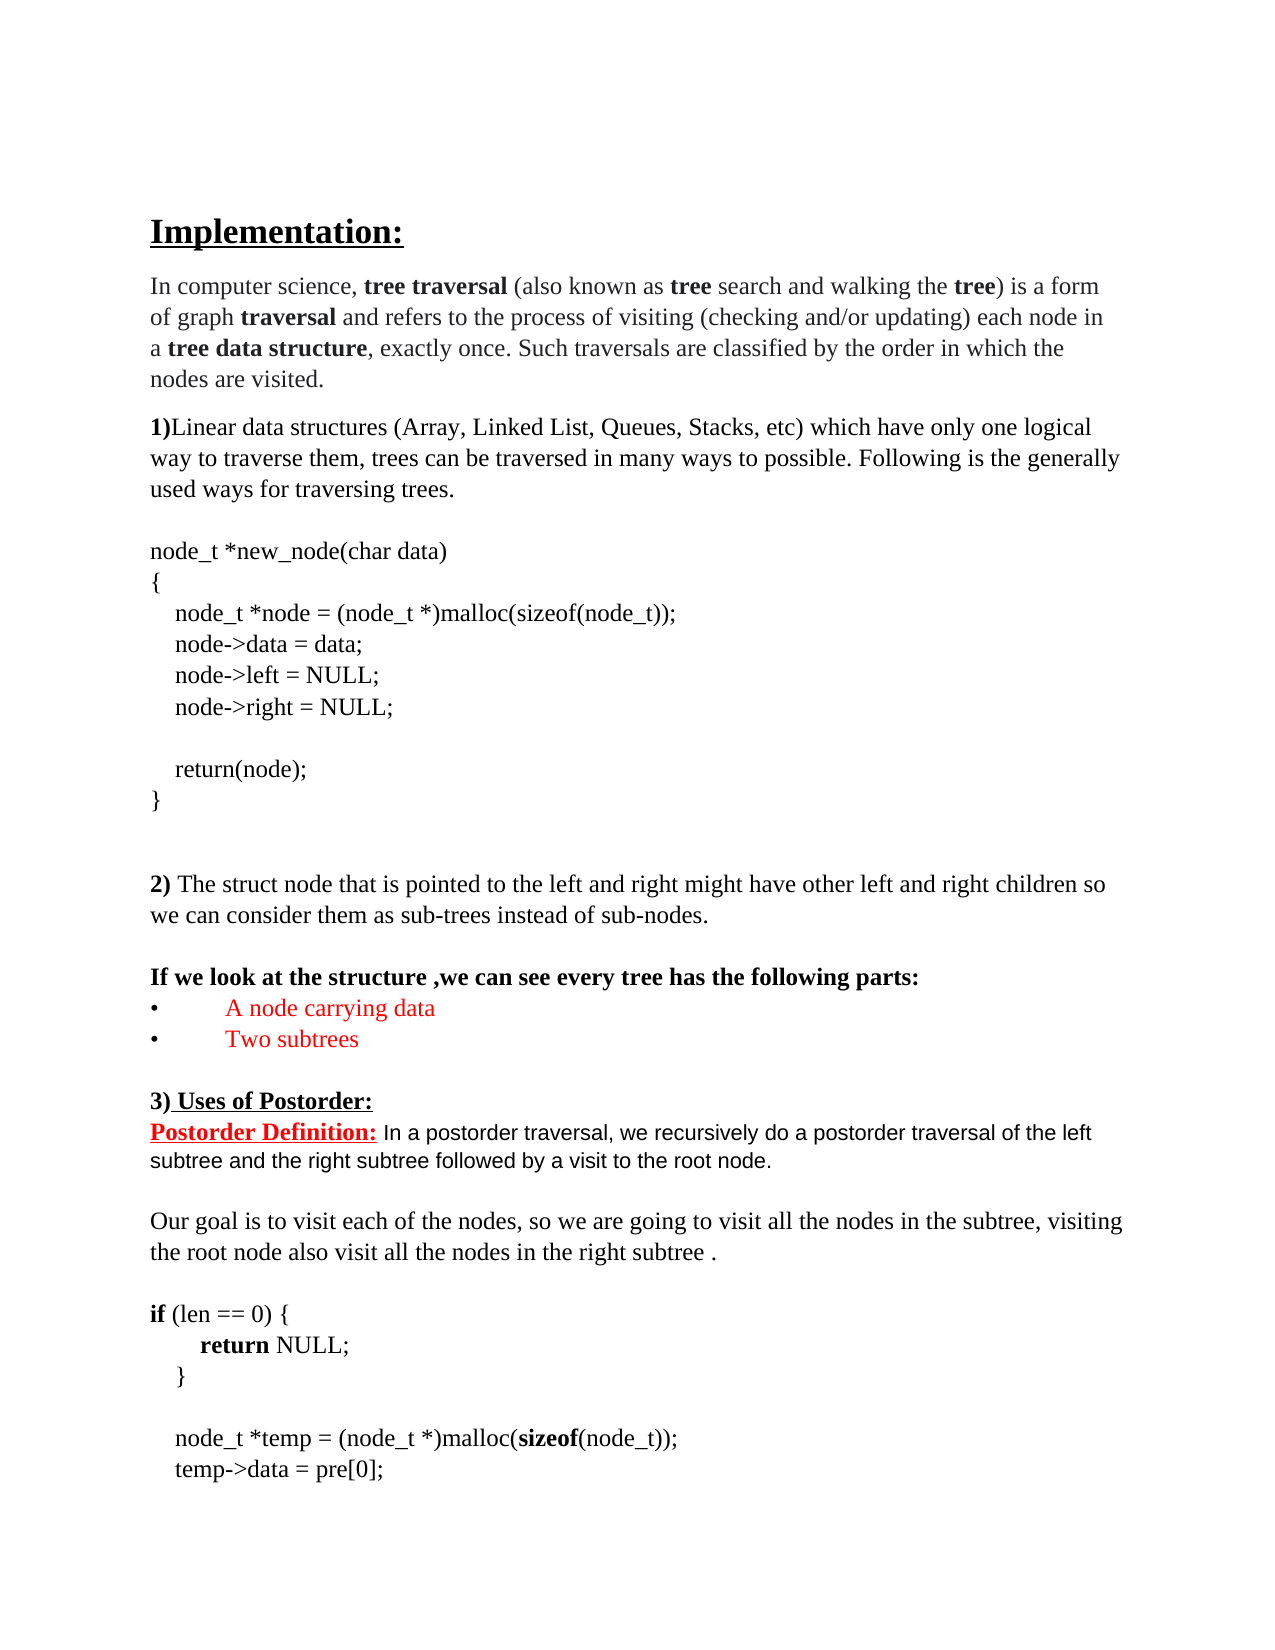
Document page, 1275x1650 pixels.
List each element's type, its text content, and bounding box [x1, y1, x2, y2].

text { [150, 567, 1125, 596]
text 3) Uses of Postorder: [150, 1086, 1125, 1115]
text In computer science, tree traversal (also known as tree search and walking the tree) is a form of graph traversal and refers to the process of visiting (checking and/or updating) each node in a tree data structure, exactly once. Such traversals are classified by the order in which the nodes are visited. [150, 271, 1125, 393]
text if (len == 0) { [150, 1299, 1125, 1328]
text node->left = NULL; [150, 661, 1125, 689]
text Postorder Definition: In a postorder traversal, we recursively do a postorder traversal of the left subtree and the right subtree followed by a visit to the root node. [150, 1117, 1125, 1173]
text node_t *temp = (node_t *)malloc(sizeof(node_t)); [150, 1423, 1125, 1452]
text } [150, 1361, 1125, 1390]
text • Two subtrees [150, 1024, 1125, 1053]
text } [150, 785, 1125, 813]
text 2) The struct node that is pointed to the left and right might have other left and right children so we can consider them as sub-trees instead of sub-nodes. [150, 869, 1125, 928]
text 1)Linear data structures (Array, Linked List, Queues, Stacks, etc) which have only one logical way to traverse them, trees can be traversed in many ways to possible. Following is the generally used ways for traversing trees. [150, 412, 1125, 503]
text Implementation: [150, 211, 1125, 252]
text node->data = data; [150, 629, 1125, 658]
text temp->data = pre[0]; [150, 1454, 1125, 1483]
text node_t *new_node(char data) [150, 536, 1125, 565]
text Our goal is to visit each of the nodes, so we are going to visit all the nodes in the subtree, visiting the root node also visit all the nodes in the right subtree . [150, 1206, 1125, 1266]
text return(node); [150, 754, 1125, 782]
text return NULL; [150, 1330, 1125, 1359]
text node->right = NULL; [150, 692, 1125, 720]
text • A node carrying data [150, 993, 1125, 1022]
text If we look at the structure ,we can see every tree has the following parts: [150, 962, 1125, 991]
text node_t *node = (node_t *)malloc(sizeof(node_t)); [150, 598, 1125, 627]
